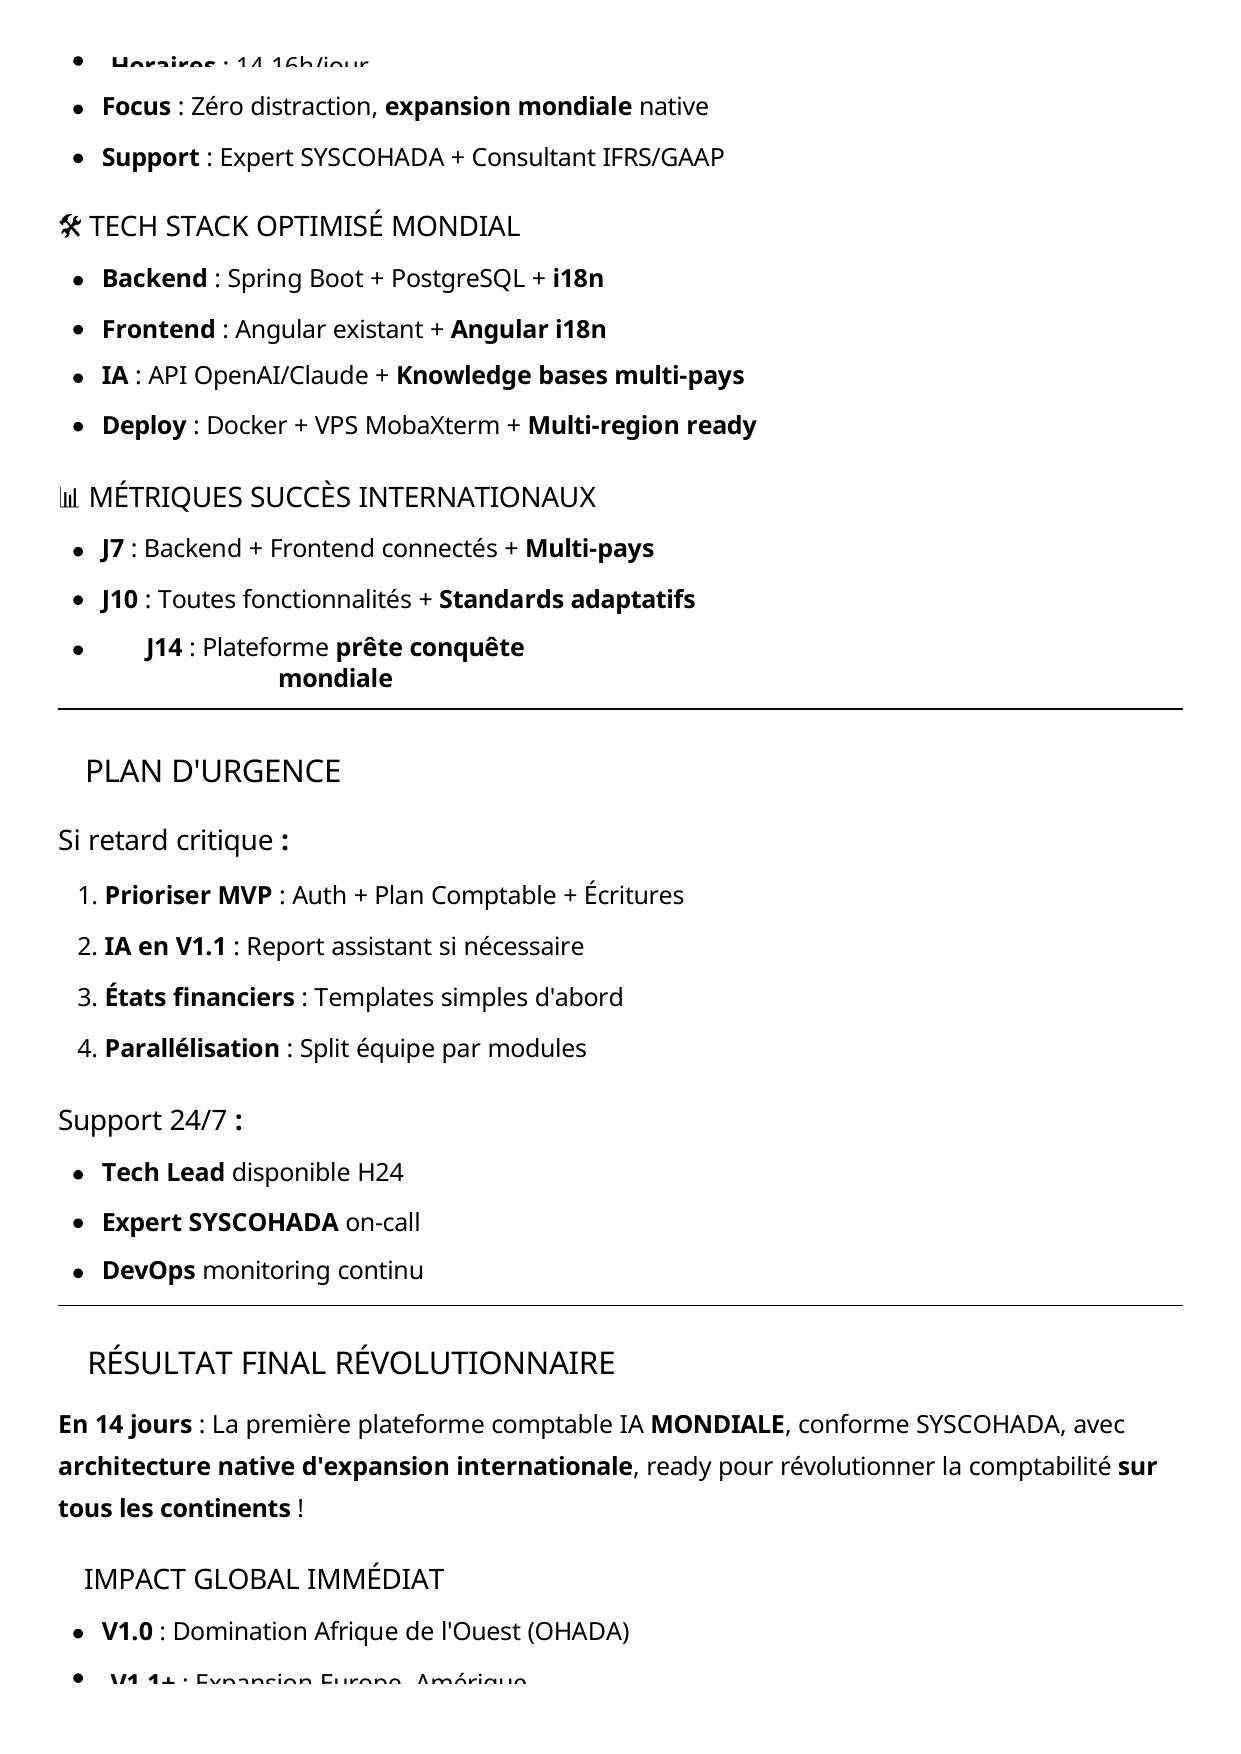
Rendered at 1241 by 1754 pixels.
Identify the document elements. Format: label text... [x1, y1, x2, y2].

text V1.0 : Domination Afrique de l'Ouest (OHADA) [102, 1615, 1171, 1646]
text J10 : Toutes fonctionnalités + Standards adaptatifs [102, 581, 1171, 612]
text J14 : Plateforme prête conquête mondiale [98, 631, 573, 694]
text 3. États financiers : Templates simples d'abord [77, 980, 1171, 1014]
text 2. IA en V1.1 : Report assistant si nécessaire [77, 928, 1171, 962]
text 📊 MÉTRIQUES SUCCÈS INTERNATIONAUX [58, 478, 1171, 513]
text IA : API OpenAI/Claude + Knowledge bases multi-pays [102, 359, 1171, 391]
text Support 24/7 : [58, 1101, 1171, 1136]
text Support : Expert SYSCOHADA + Consultant IFRS/GAAP [102, 139, 1171, 173]
text 4. Parallélisation : Split équipe par modules [77, 1031, 1171, 1065]
text DevOps monitoring continu [102, 1254, 1171, 1286]
text Si retard critique : [58, 820, 1171, 858]
text Deploy : Docker + VPS MobaXterm + Multi-region ready [102, 407, 1171, 442]
text 🚨 PLAN D'URGENCE [58, 749, 1171, 792]
text 1. Prioriser MVP : Auth + Plan Comptable + Écritures [77, 878, 1171, 912]
text 🚀 IMPACT GLOBAL IMMÉDIAT [58, 1560, 1171, 1595]
text Frontend : Angular existant + Angular i18n [102, 311, 1171, 342]
text J7 : Backend + Frontend connectés + Multi-pays [102, 533, 1171, 564]
text Expert SYSCOHADA on-call [102, 1204, 1171, 1235]
text 🎉 RÉSULTAT FINAL RÉVOLUTIONNAIRE [58, 1341, 1171, 1384]
text En 14 jours : La première plateforme comptable IA MONDIALE, conforme SYSCOHADA, avec architecture native d'expansion internationale, ready pour révolutionner la comptabilité sur tous les continents ! [58, 1407, 1165, 1525]
text Tech Lead disponible H24 [102, 1156, 1171, 1187]
text Backend : Spring Boot + PostgreSQL + i18n [102, 262, 1171, 293]
text Focus : Zéro distraction, expansion mondiale native [102, 91, 1171, 122]
text 🛠 TECH STACK OPTIMISÉ MONDIAL [58, 207, 1171, 242]
